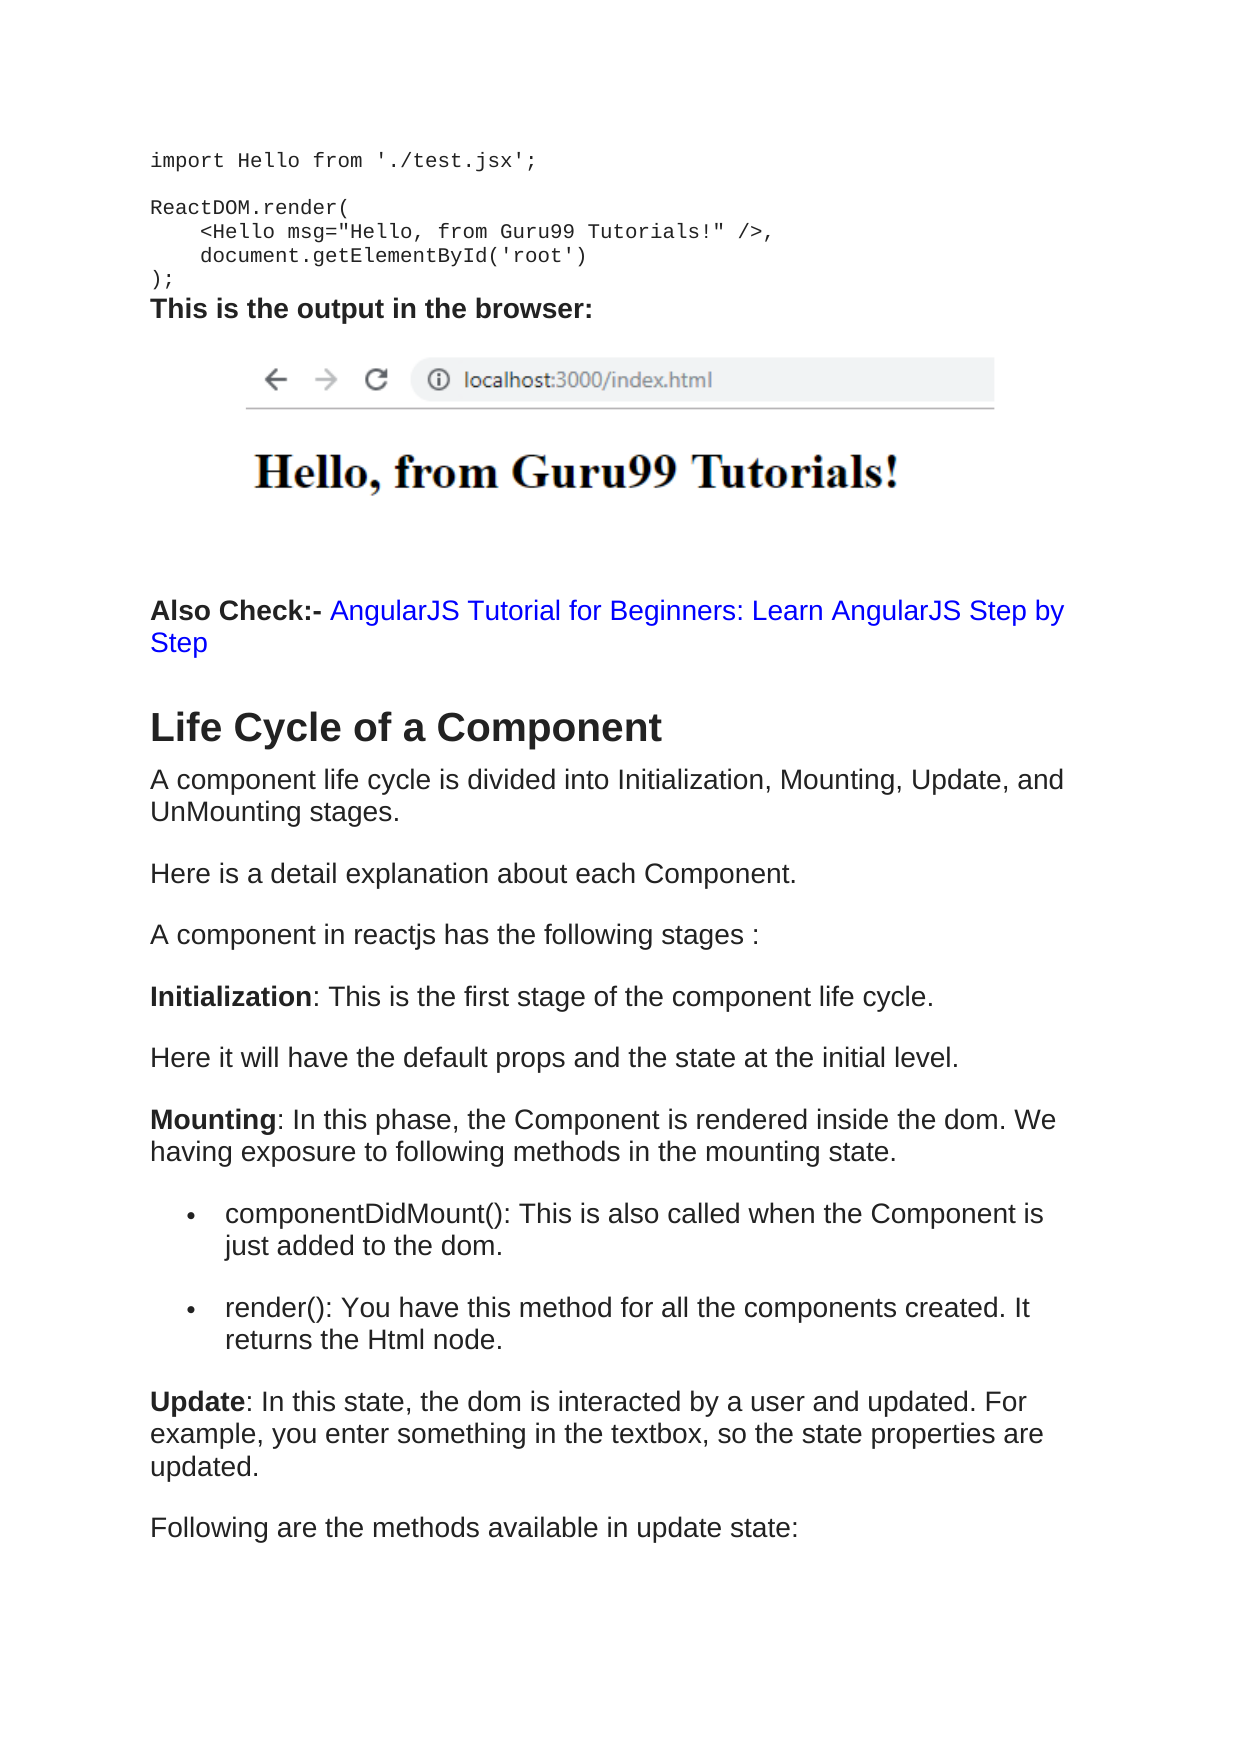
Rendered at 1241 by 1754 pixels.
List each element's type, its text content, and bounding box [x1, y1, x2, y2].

list render(): You have this method for all the components created. It returns the Html node. [187, 1291, 1090, 1356]
text Also Check:- AngularJS Tutorial for Beginners: Learn AngularJS Step by Step [150, 594, 1090, 659]
text A component in reactjs has the following stages : [150, 918, 1090, 951]
text ); [150, 268, 1090, 292]
text Following are the methods available in update state: [150, 1511, 1090, 1544]
text Initialization: This is the first stage of the component life cycle. [150, 980, 1090, 1012]
text Here it will have the default props and the state at the initial level. [150, 1041, 1090, 1074]
text import Hello from './test.jsx'; [150, 150, 1090, 174]
text document.getElementById('root') [150, 244, 1090, 268]
text Here is a detail explanation about each Component. [150, 857, 1090, 889]
text ReactDOM.render( [150, 197, 1090, 221]
text Mounting: In this phase, the Component is rendered inside the dom. We having exposure to following methods in the mounting state. [150, 1103, 1090, 1168]
picture [245, 353, 995, 565]
list componentDidMount(): This is also called when the Component is just added to the dom. [187, 1197, 1090, 1262]
text A component life cycle is divided into Initialization, Mounting, Update, and UnMounting stages. [150, 763, 1090, 828]
text This is the output in the browser: [150, 292, 1090, 324]
text <Hello msg="Hello, from Guru99 Tutorials!" />, [150, 221, 1090, 244]
subtitle Life Cycle of a Component [150, 688, 1090, 750]
text Update: In this state, the dom is interacted by a user and updated. For example, you enter something in the textbox, so the state properties are updated. [150, 1385, 1090, 1482]
